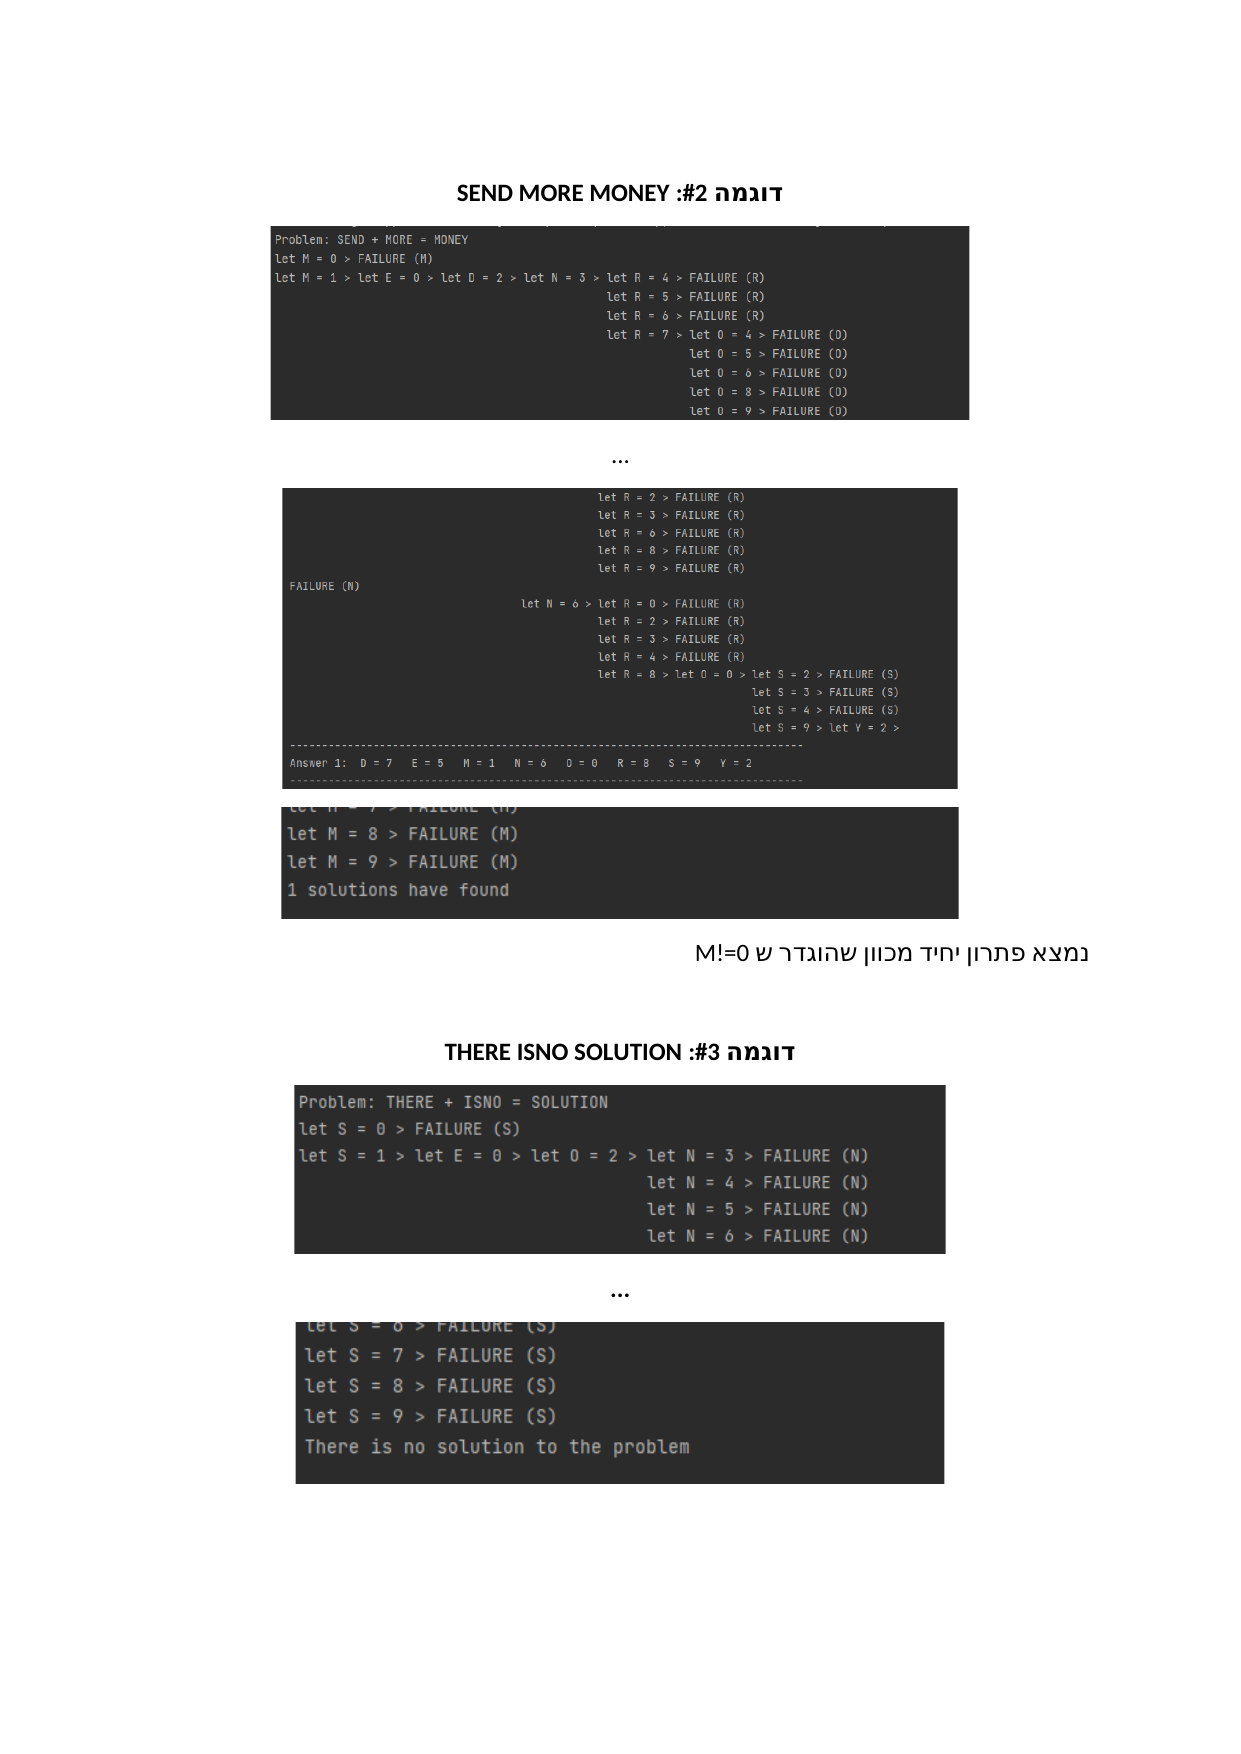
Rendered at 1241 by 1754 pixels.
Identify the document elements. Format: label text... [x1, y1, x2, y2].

picture [282, 488, 958, 789]
picture [270, 226, 970, 420]
text נמצא פתרון יחיד מכוון שהוגדר ש M!=0 [150, 937, 1090, 968]
picture [281, 807, 959, 919]
picture [295, 1322, 945, 1484]
text דוגמה #2: SEND MORE MONEY [150, 177, 1090, 208]
text דוגמה #3: THERE ISNO SOLUTION [150, 1036, 1090, 1067]
picture [294, 1085, 946, 1254]
text ... [150, 1273, 1090, 1303]
text ... [150, 439, 1090, 469]
